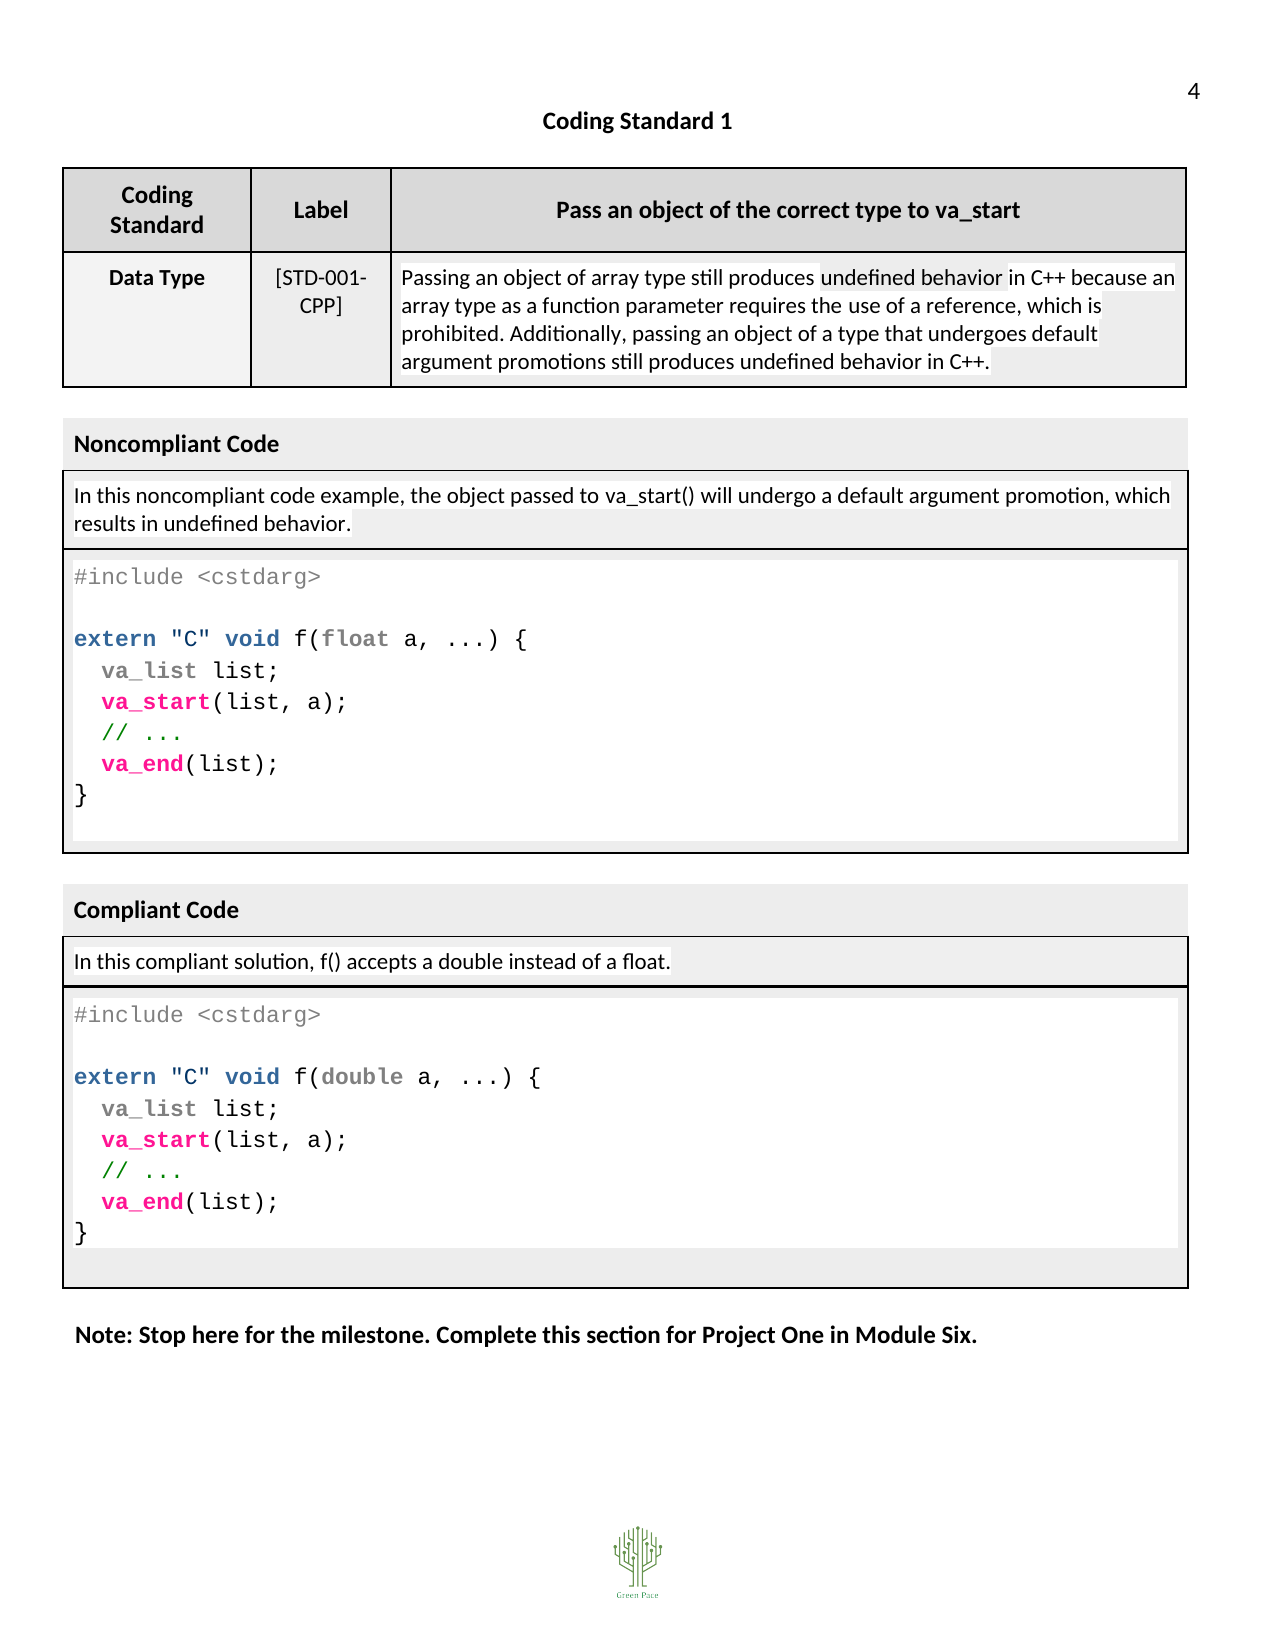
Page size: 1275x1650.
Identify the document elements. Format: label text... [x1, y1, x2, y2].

table_cell #include <cstdarg> extern "C" void f(double a, ...) { va_list list; va_start(list, a); // ... va_end(list); } [64, 988, 1187, 1287]
table_cell Data Type [64, 253, 250, 386]
text Note: Stop here for the milestone. Complete this section for Project One in Module Six. [75, 1319, 1200, 1350]
table_cell In this noncompliant code example, the object passed to va_start() will undergo a default argument promotion, which results in undefined behavior. [64, 471, 1187, 547]
table_cell In this compliant solution, f() accepts a double instead of a float. [64, 937, 1187, 985]
table_header Label [252, 169, 390, 251]
table_cell #include <cstdarg> extern "C" void f(float a, ...) { va_list list; va_start(list, a); // ... va_end(list); } [64, 550, 1187, 852]
subtitle Coding Standard 1 [75, 106, 1200, 136]
picture [605, 1521, 670, 1606]
table_cell [STD-001-CPP] [252, 253, 390, 386]
table_header Noncompliant Code [63, 418, 1188, 469]
table_cell Passing an object of array type still produces undefined behavior in C++ because an array type as a function parameter requires the use of a reference, which is prohibited. Additionally, passing an object of a type that undergoes default argument promotions still produces undefined behavior in C++. [392, 253, 1185, 386]
table_header Compliant Code [63, 884, 1188, 936]
table_header Coding Standard [64, 169, 250, 251]
table_header Pass an object of the correct type to va_start [392, 169, 1185, 251]
